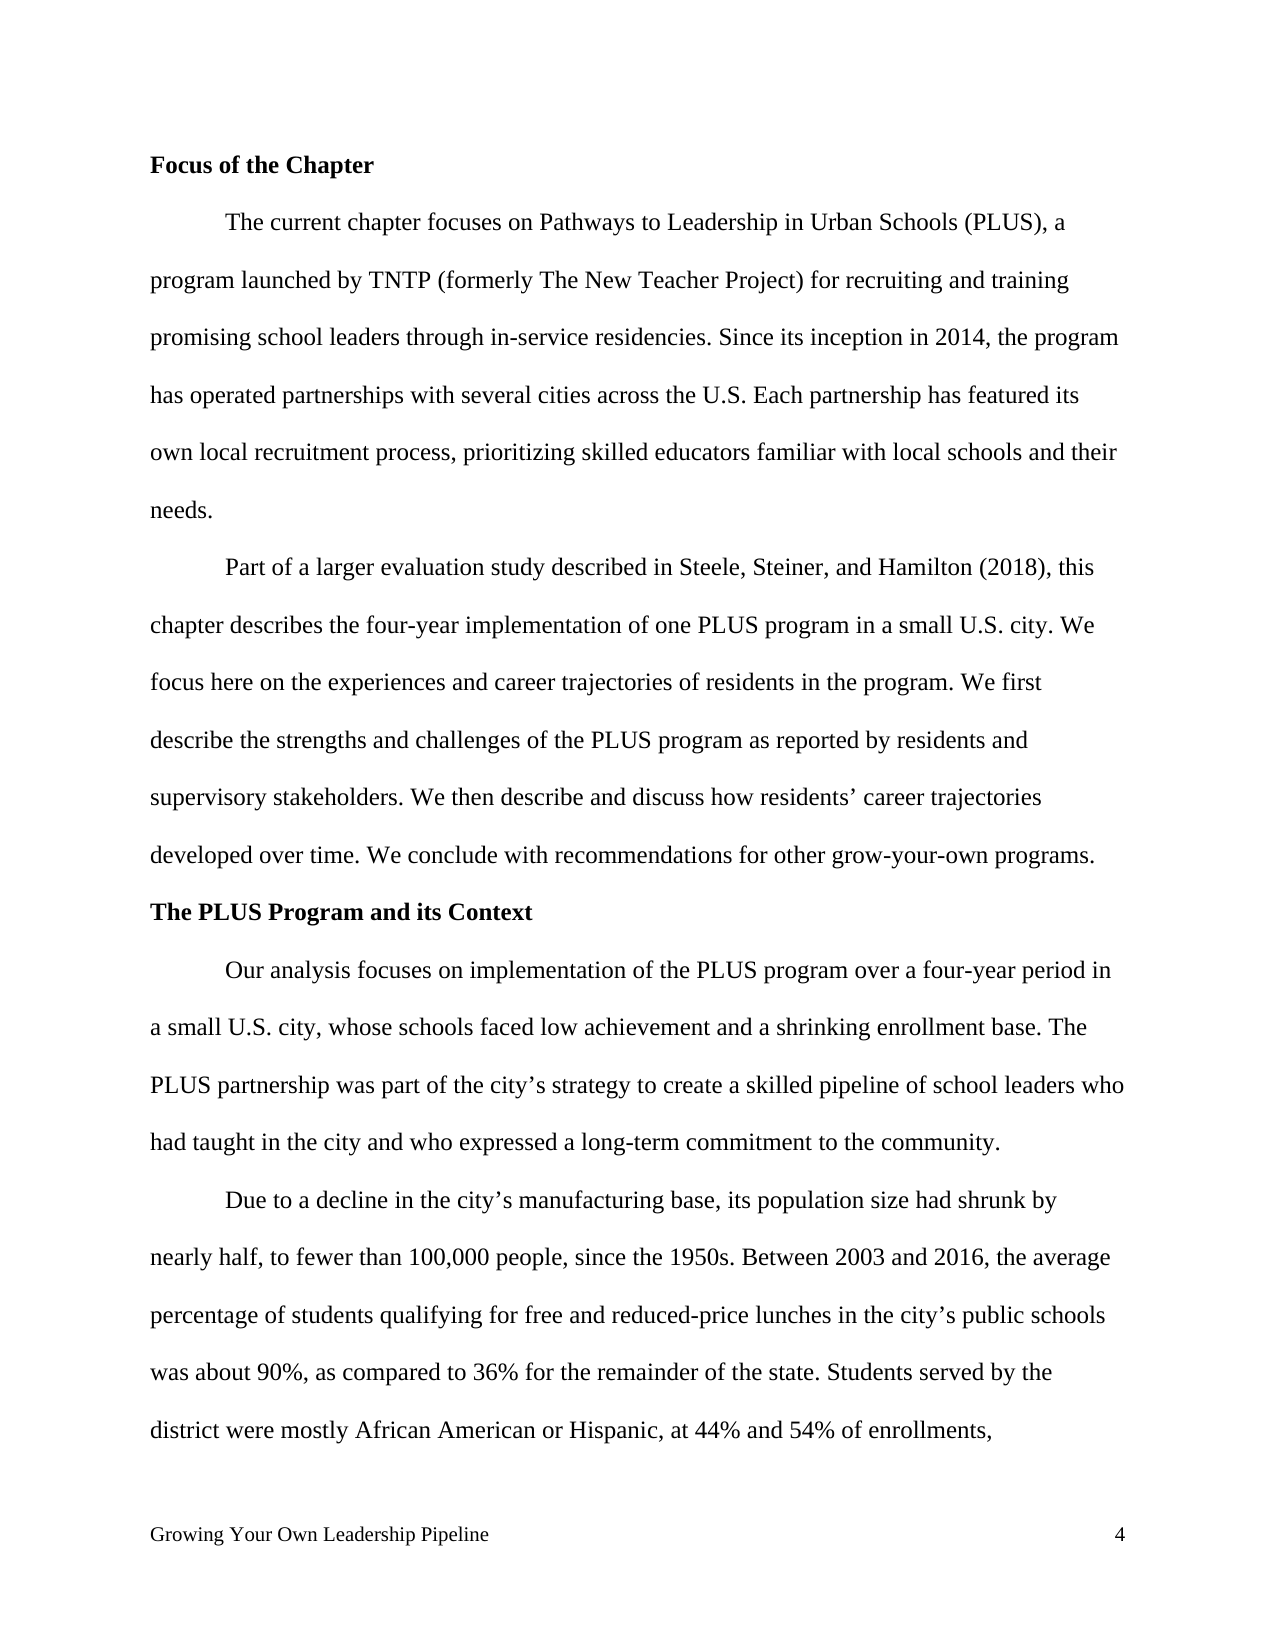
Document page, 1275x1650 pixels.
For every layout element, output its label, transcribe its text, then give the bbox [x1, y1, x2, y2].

subtitle The PLUS Program and its Context [150, 897, 1125, 926]
text Part of a larger evaluation study described in Steele, Steiner, and Hamilton (2018), this chapter describes the four-year implementation of one PLUS program in a small U.S. city. We focus here on the experiences and career trajectories of residents in the program. We first describe the strengths and challenges of the PLUS program as reported by residents and supervisory stakeholders. We then describe and discuss how residents’ career trajectories developed over time. We conclude with recommendations for other grow-your-own programs. [150, 552, 1125, 869]
text Our analysis focuses on implementation of the PLUS program over a four-year period in a small U.S. city, whose schools faced low achievement and a shrinking enrollment base. The PLUS partnership was part of the city’s strategy to create a skilled pipeline of school leaders who had taught in the city and who expressed a long-term commitment to the community. [150, 955, 1125, 1156]
text The current chapter focuses on Pathways to Leadership in Urban Schools (PLUS), a program launched by TNTP (formerly The New Teacher Project) for recruiting and training promising school leaders through in-service residencies. Since its inception in 2014, the program has operated partnerships with several cities across the U.S. Each partnership has featured its own local recruitment process, prioritizing skilled educators familiar with local schools and their needs. [150, 207, 1125, 524]
subtitle Focus of the Chapter [150, 150, 1125, 179]
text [150, 1185, 1125, 1444]
